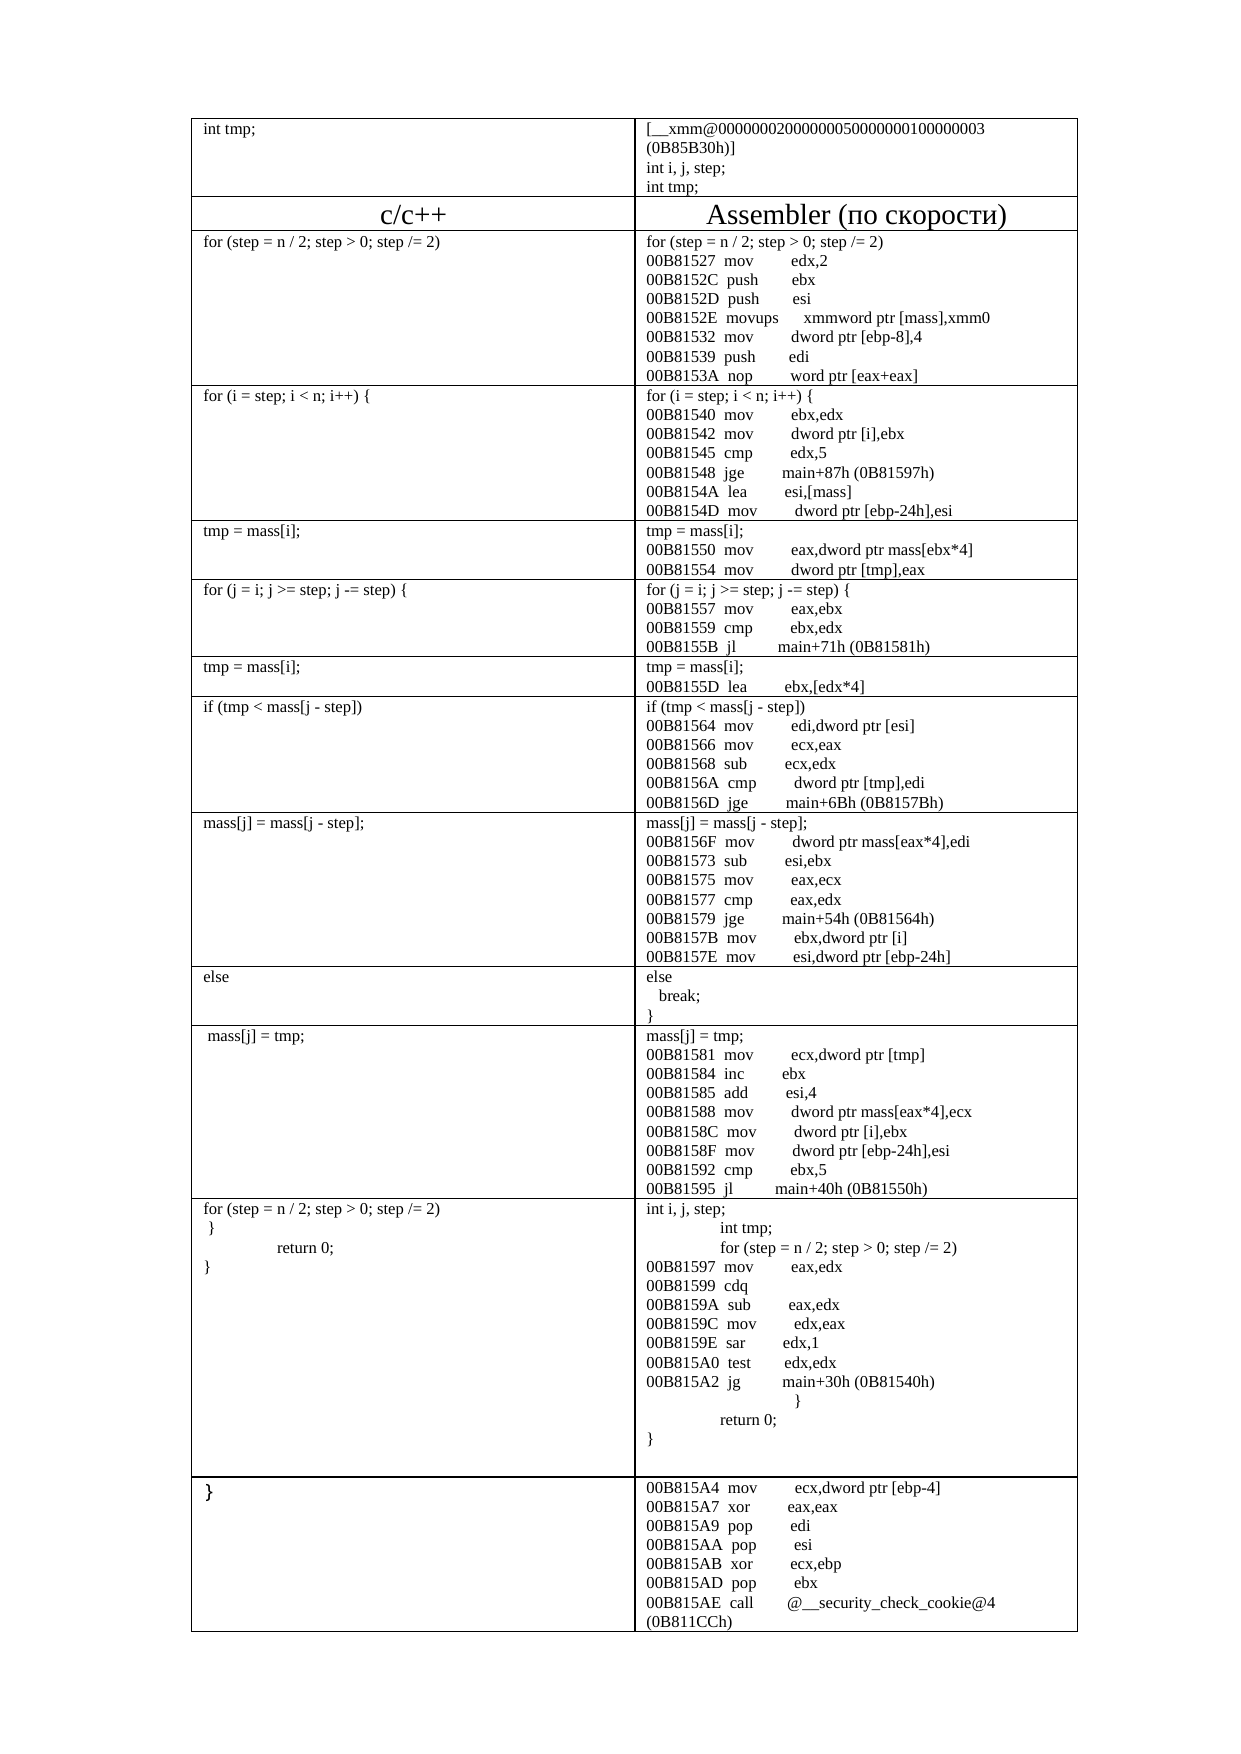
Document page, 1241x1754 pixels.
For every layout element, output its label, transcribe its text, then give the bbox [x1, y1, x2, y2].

table_cell else break; } [636, 967, 1077, 1024]
table_cell for (step = n / 2; step > 0; step /= 2) } return 0; } [192, 1199, 634, 1476]
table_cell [192, 119, 634, 196]
table_cell c/c++ [192, 197, 634, 230]
table_cell tmp = mass[i]; 00B8155D lea ebx,[edx*4] [636, 657, 1077, 696]
table_cell else [192, 967, 634, 1024]
table_cell } [192, 1478, 634, 1631]
table_cell mass[j] = mass[j - step]; [192, 813, 634, 966]
table_cell for (i = step; i < n; i++) { 00B81540 mov ebx,edx 00B81542 mov dword ptr [i],ebx 00B81545 cmp edx,5 00B81548 jge main+87h (0B81597h) 00B8154A lea esi,[mass] 00B8154D mov dword ptr [ebp-24h],esi [636, 386, 1077, 520]
table_cell for (j = i; j >= step; j -= step) { [192, 580, 634, 656]
table_cell Assembler (по скорости) [636, 197, 1077, 230]
table_cell for (i = step; i < n; i++) { [192, 386, 634, 520]
table_cell if (tmp < mass[j - step]) 00B81564 mov edi,dword ptr [esi] 00B81566 mov ecx,eax 00B81568 sub ecx,edx 00B8156A cmp dword ptr [tmp],edi 00B8156D jge main+6Bh (0B8157Bh) [636, 697, 1077, 812]
table_cell for (step = n / 2; step > 0; step /= 2) 00B81527 mov edx,2 00B8152C push ebx 00B8152D push esi 00B8152E movups xmmword ptr [mass],xmm0 00B81532 mov dword ptr [ebp-8],4 00B81539 push edi 00B8153A nop word ptr [eax+eax] [636, 231, 1077, 385]
table_cell for (j = i; j >= step; j -= step) { 00B81557 mov eax,ebx 00B81559 cmp ebx,edx 00B8155B jl main+71h (0B81581h) [636, 580, 1077, 656]
table_cell int i, j, step; int tmp; for (step = n / 2; step > 0; step /= 2) 00B81597 mov eax,edx 00B81599 cdq 00B8159A sub eax,edx 00B8159C mov edx,eax 00B8159E sar edx,1 00B815A0 test edx,edx 00B815A2 jg main+30h (0B81540h) } return 0; } [636, 1199, 1077, 1476]
table_cell mass[j] = tmp; 00B81581 mov ecx,dword ptr [tmp] 00B81584 inc ebx 00B81585 add esi,4 00B81588 mov dword ptr mass[eax*4],ecx 00B8158C mov dword ptr [i],ebx 00B8158F mov dword ptr [ebp-24h],esi 00B81592 cmp ebx,5 00B81595 jl main+40h (0B81550h) [636, 1026, 1077, 1198]
table_cell tmp = mass[i]; [192, 521, 634, 578]
table_cell if (tmp < mass[j - step]) [192, 697, 634, 812]
table_cell tmp = mass[i]; [192, 657, 634, 696]
table_cell mass[j] = mass[j - step]; 00B8156F mov dword ptr mass[eax*4],edi 00B81573 sub esi,ebx 00B81575 mov eax,ecx 00B81577 cmp eax,edx 00B81579 jge main+54h (0B81564h) 00B8157B mov ebx,dword ptr [i] 00B8157E mov esi,dword ptr [ebp-24h] [636, 813, 1077, 966]
table_cell mass[j] = tmp; [192, 1026, 634, 1198]
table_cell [636, 1478, 1077, 1631]
table_cell for (step = n / 2; step > 0; step /= 2) [192, 231, 634, 385]
table_cell tmp = mass[i]; 00B81550 mov eax,dword ptr mass[ebx*4] 00B81554 mov dword ptr [tmp],eax [636, 521, 1077, 578]
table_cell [636, 119, 1077, 196]
